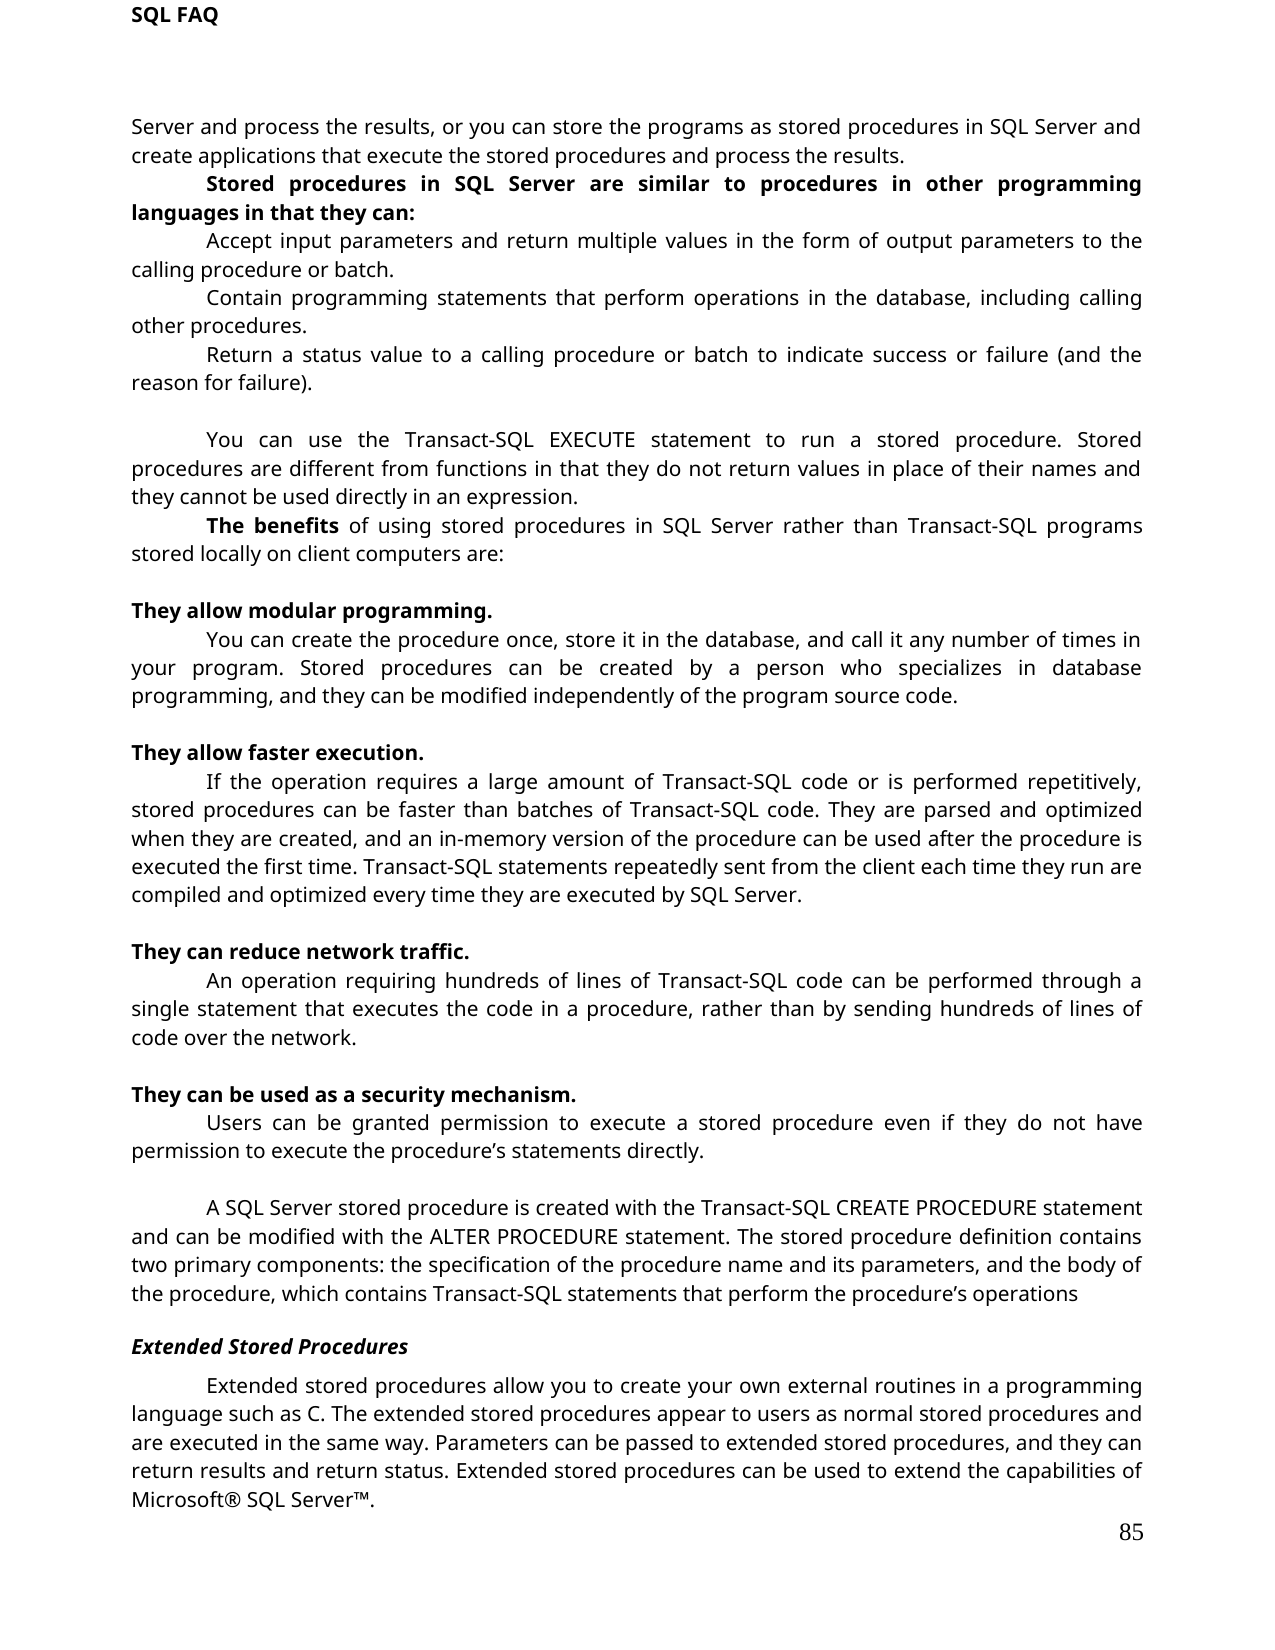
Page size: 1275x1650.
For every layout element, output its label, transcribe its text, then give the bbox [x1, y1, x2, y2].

text They can reduce network traffic. [131, 937, 1144, 966]
text They can be used as a security mechanism. [131, 1080, 1144, 1108]
subtitle Extended Stored Procedures [131, 1332, 1144, 1361]
text Users can be granted permission to execute a stored procedure even if they do not have permission to execute the procedure’s statements directly. [131, 1108, 1144, 1165]
text Extended stored procedures allow you to create your own external routines in a programming language such as C. The extended stored procedures appear to users as normal stored procedures and are executed in the same way. Parameters can be passed to extended stored procedures, and they can return results and return status. Extended stored procedures can be used to extend the capabilities of Microsoft® SQL Server™. [131, 1371, 1144, 1513]
text Stored procedures in SQL Server are similar to procedures in other programming languages in that they can: [131, 169, 1144, 226]
text The benefits of using stored procedures in SQL Server rather than Transact-SQL programs stored locally on client computers are: [131, 511, 1144, 568]
text You can create the procedure once, store it in the database, and call it any number of times in your program. Stored procedures can be created by a person who specializes in database programming, and they can be modified independently of the program source code. [131, 625, 1144, 710]
text They allow faster execution. [131, 738, 1144, 767]
text Return a status value to a calling procedure or batch to indicate success or failure (and the reason for failure). [131, 340, 1144, 397]
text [131, 112, 1144, 169]
text A SQL Server stored procedure is created with the Transact-SQL CREATE PROCEDURE statement and can be modified with the ALTER PROCEDURE statement. The stored procedure definition contains two primary components: the specification of the procedure name and its parameters, and the body of the procedure, which contains Transact-SQL statements that perform the procedure’s operations [131, 1193, 1144, 1307]
text If the operation requires a large amount of Transact-SQL code or is performed repetitively, stored procedures can be faster than batches of Transact-SQL code. They are parsed and optimized when they are created, and an in-memory version of the procedure can be used after the procedure is executed the first time. Transact-SQL statements repeatedly sent from the client each time they run are compiled and optimized every time they are executed by SQL Server. [131, 767, 1144, 909]
text Contain programming statements that perform operations in the database, including calling other procedures. [131, 283, 1144, 340]
text Accept input parameters and return multiple values in the form of output parameters to the calling procedure or batch. [131, 226, 1144, 283]
text An operation requiring hundreds of lines of Transact-SQL code can be performed through a single statement that executes the code in a procedure, rather than by sending hundreds of lines of code over the network. [131, 966, 1144, 1051]
text They allow modular programming. [131, 596, 1144, 625]
text You can use the Transact-SQL EXECUTE statement to run a stored procedure. Stored procedures are different from functions in that they do not return values in place of their names and they cannot be used directly in an expression. [131, 426, 1144, 511]
